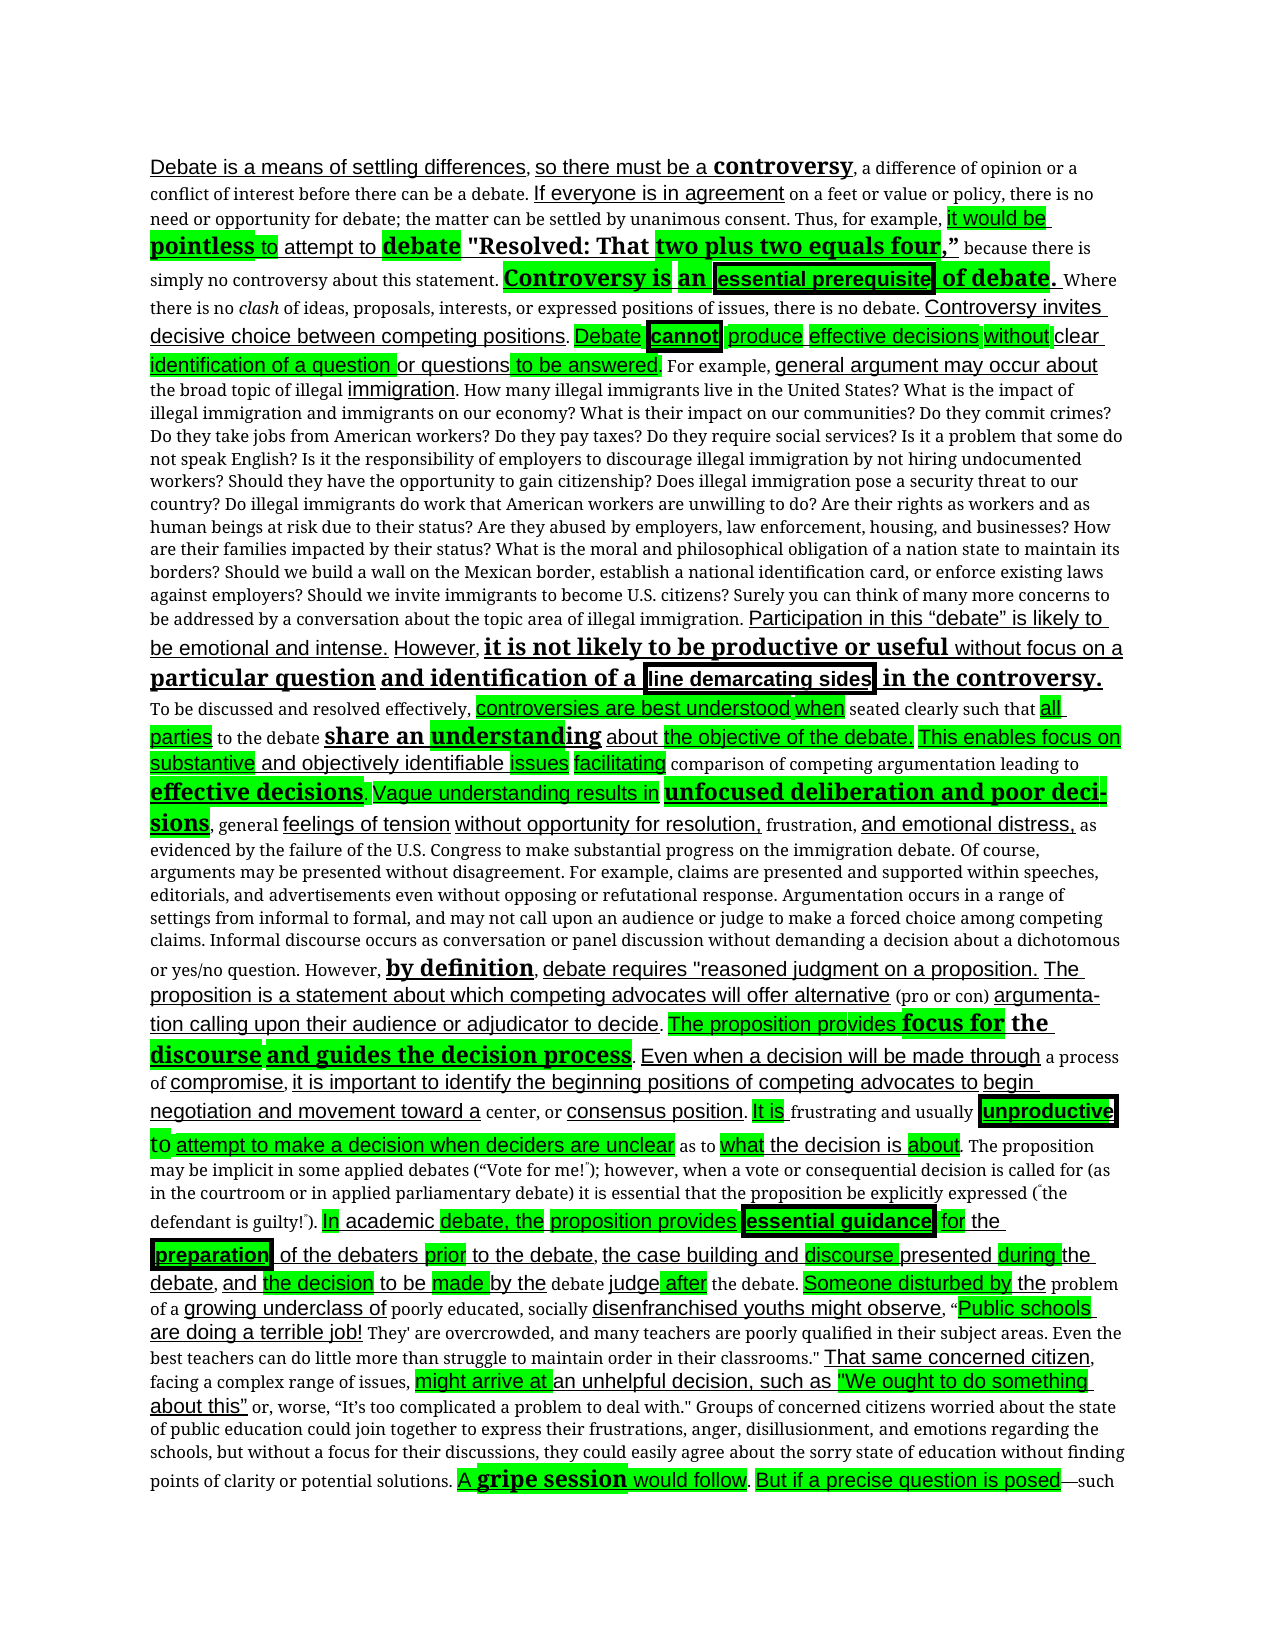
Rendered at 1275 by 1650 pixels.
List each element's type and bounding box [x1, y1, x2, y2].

text [150, 150, 1125, 1494]
